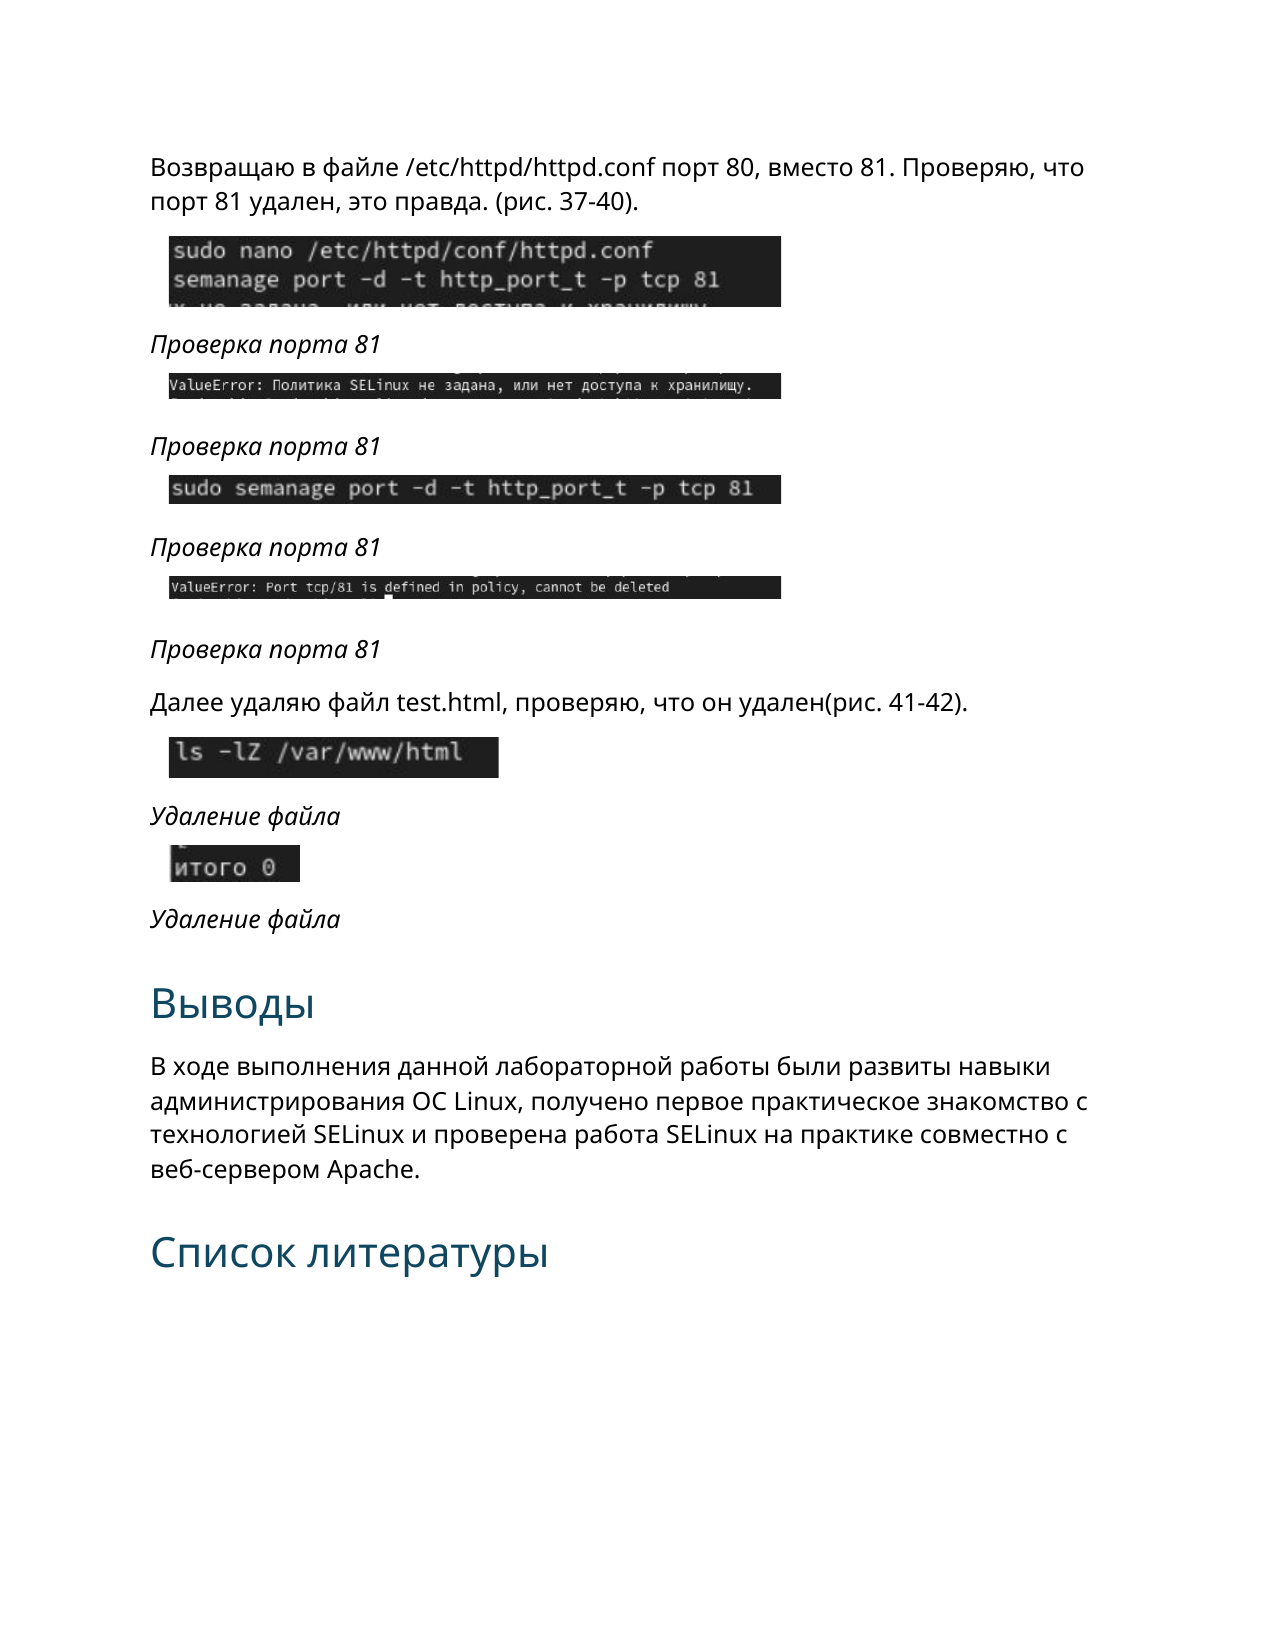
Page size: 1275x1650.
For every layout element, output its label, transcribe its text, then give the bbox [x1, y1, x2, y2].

picture [168, 737, 499, 778]
picture [168, 236, 782, 307]
picture [168, 475, 782, 504]
text В ходе выполнения данной лабораторной работы были развиты навыки администрирования ОС Linux, получено первое практическое знакомство с технологией SELinux и проверена работа SELinux на практике совместно с веб-сервером Apache. [150, 1049, 1125, 1185]
picture [168, 845, 300, 882]
subtitle Выводы [150, 973, 1125, 1030]
text Удаление файла [150, 799, 1125, 833]
text Возвращаю в файле /etc/httpd/httpd.conf порт 80, вместо 81. Проверяю, что порт 81 удален, это правда. (рис. 37-40). [150, 150, 1125, 218]
text Далее удаляю файл test.html, проверяю, что он удален(рис. 41-42). [150, 684, 1125, 718]
picture [168, 576, 782, 599]
text Удаление файла [150, 902, 1125, 936]
picture [168, 373, 782, 399]
subtitle Список литературы [150, 1223, 1125, 1279]
text Проверка порта 81 [150, 530, 1125, 564]
text Проверка порта 81 [150, 632, 1125, 666]
text Проверка порта 81 [150, 429, 1125, 463]
text Проверка порта 81 [150, 327, 1125, 361]
